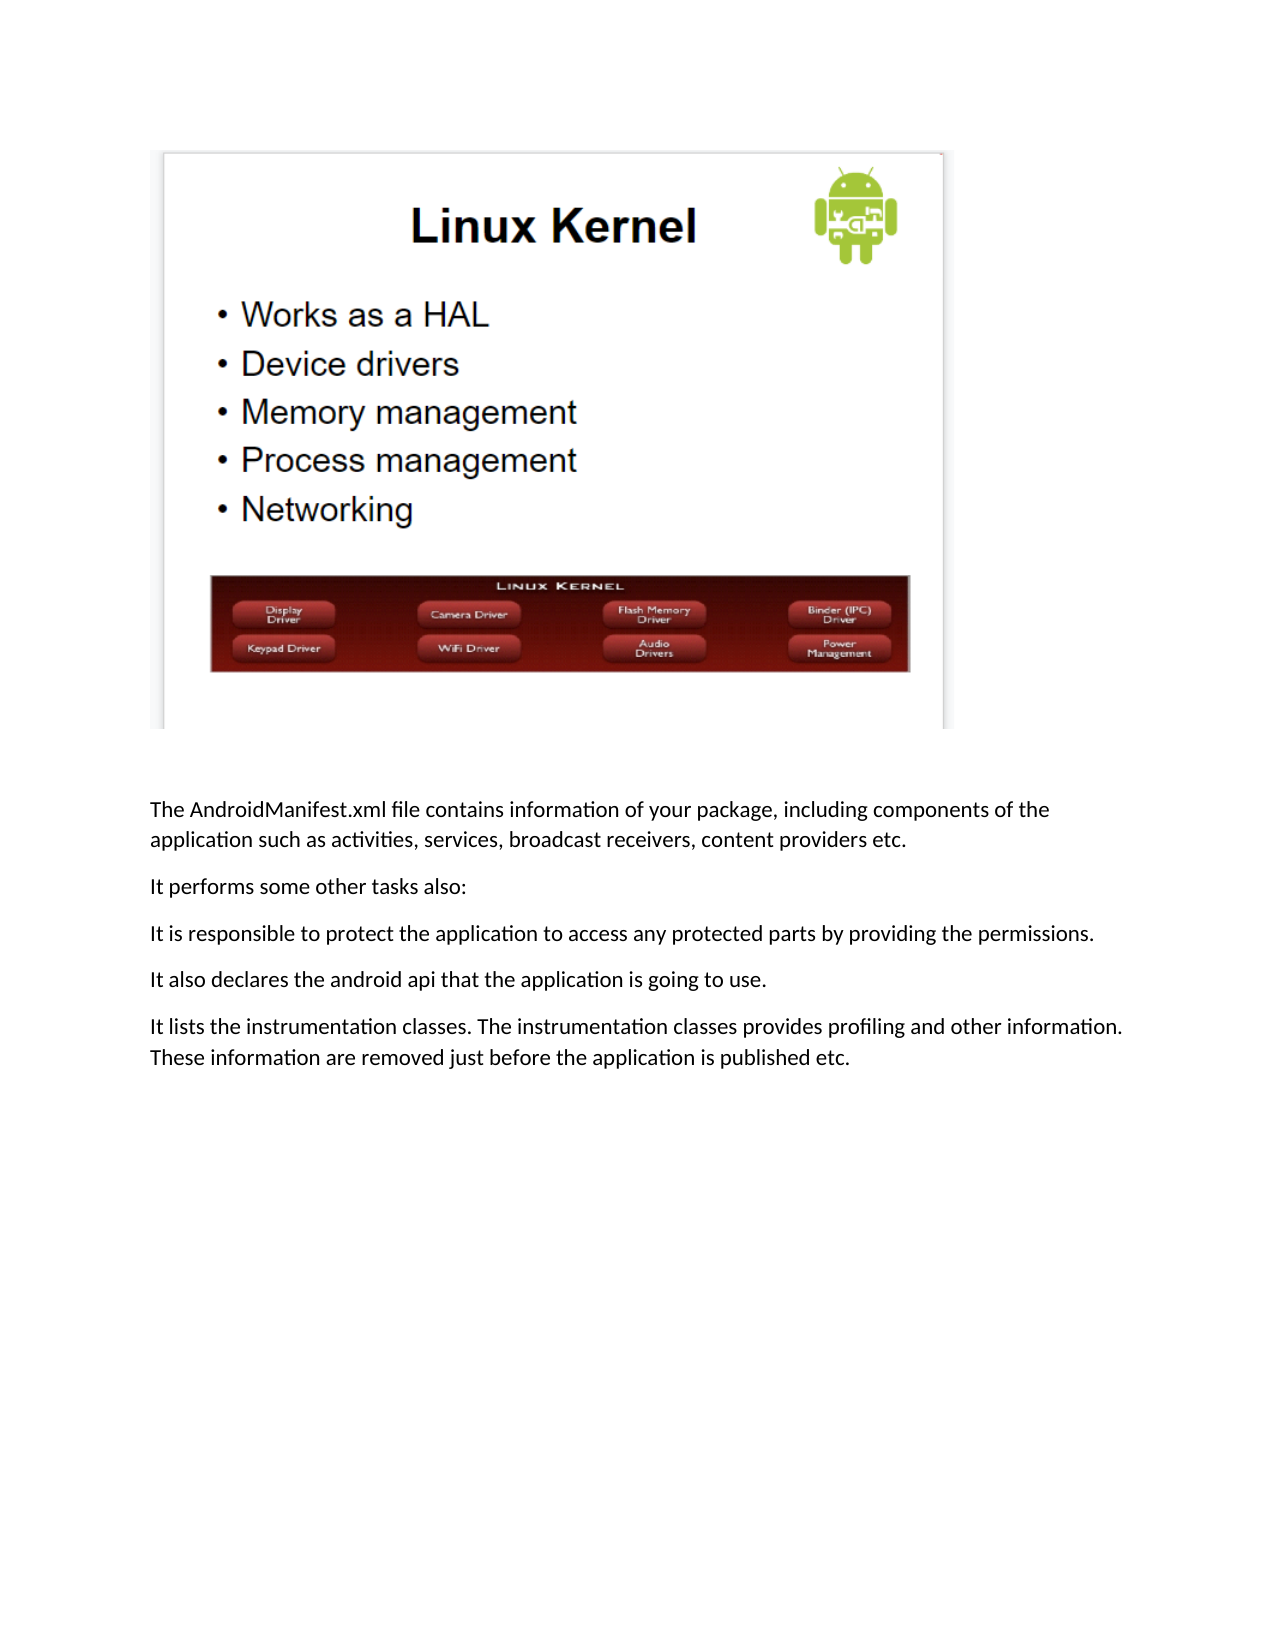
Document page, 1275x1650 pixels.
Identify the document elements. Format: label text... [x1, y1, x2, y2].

text It also declares the android api that the application is going to use. [150, 966, 1125, 993]
text It performs some other tasks also: [150, 872, 1125, 900]
picture [150, 150, 955, 729]
text It lists the instrumentation classes. The instrumentation classes provides profiling and other information. These information are removed just before the application is published etc. [150, 1012, 1125, 1071]
text The AndroidManifest.xml file contains information of your package, including components of the application such as activities, services, broadcast receivers, content providers etc. [150, 795, 1125, 853]
text It is responsible to protect the application to access any protected parts by providing the permissions. [150, 919, 1125, 947]
